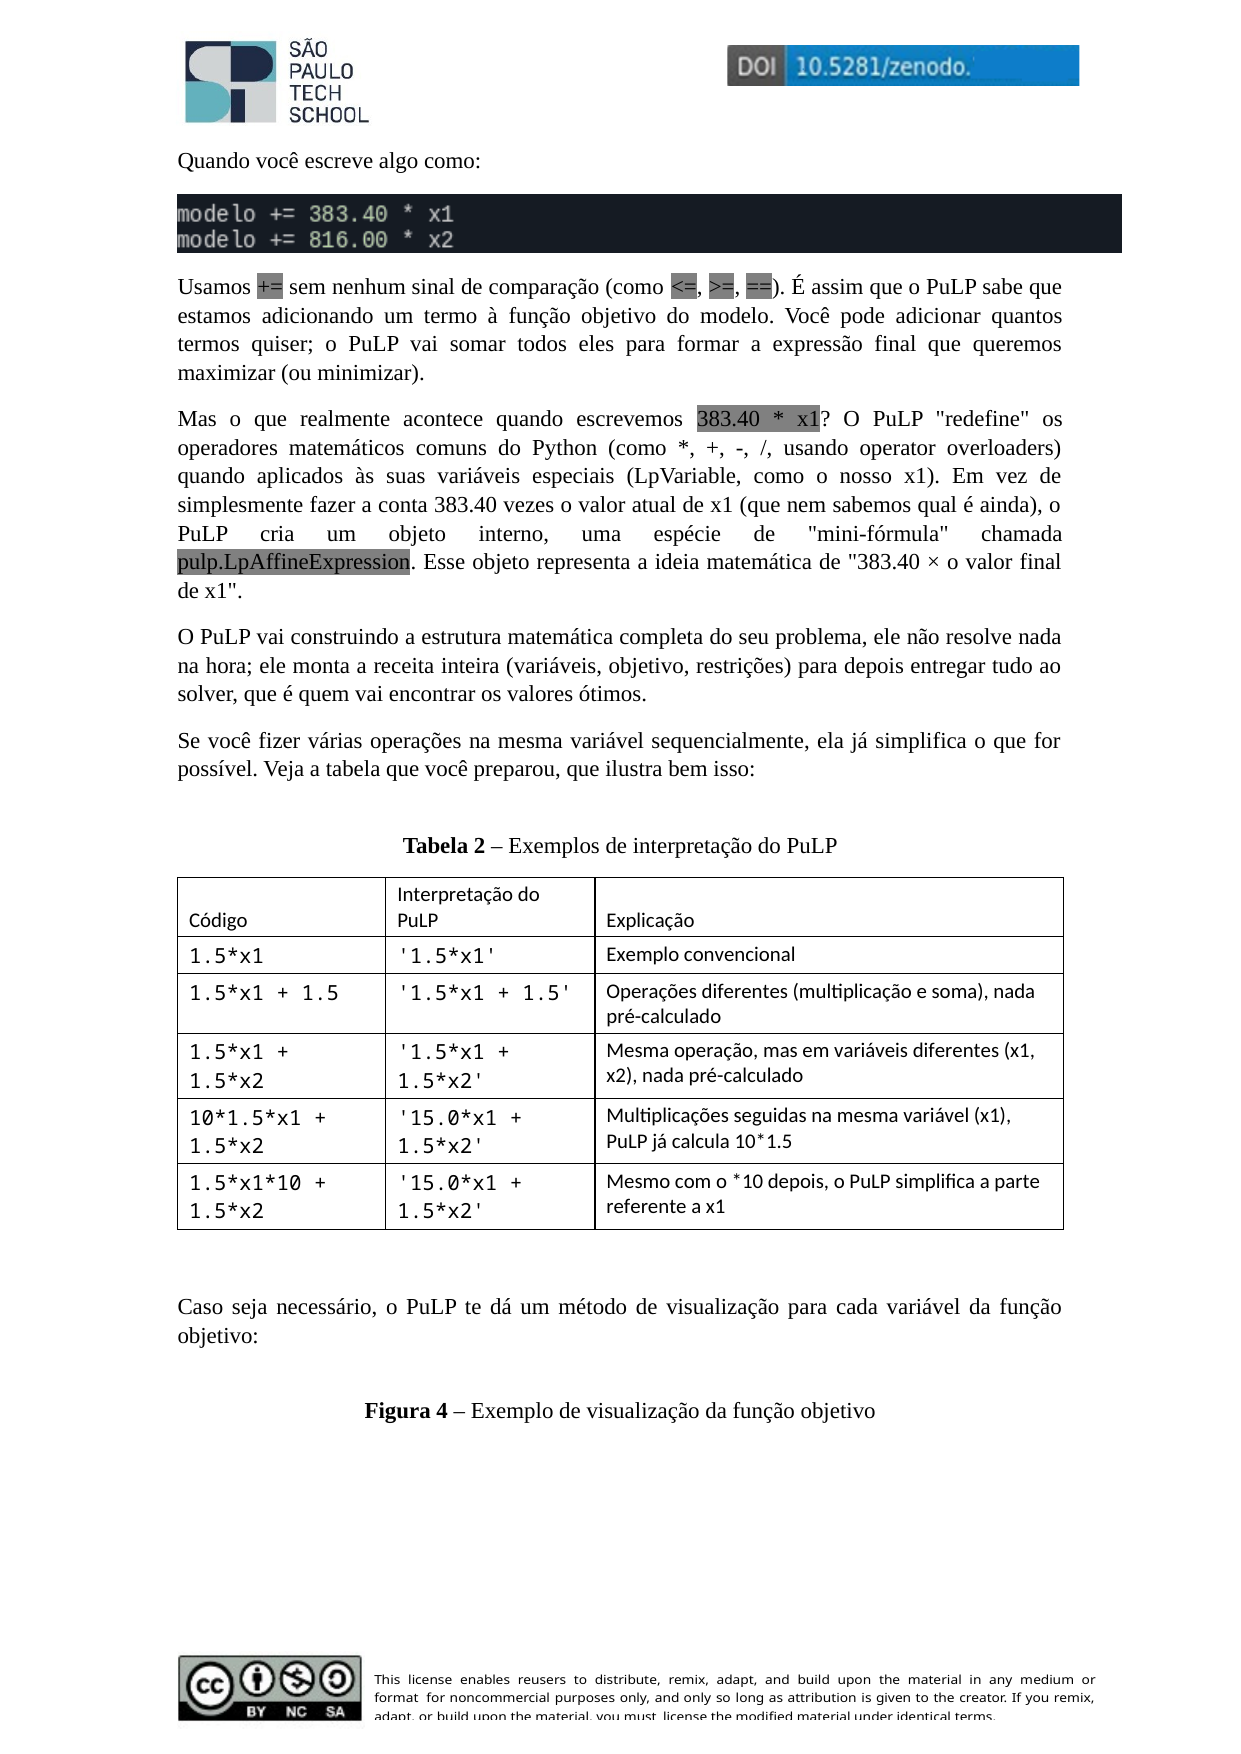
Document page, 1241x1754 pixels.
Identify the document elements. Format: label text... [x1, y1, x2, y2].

text Mas o que realmente acontece quando escrevemos 383.40 * x1? O PuLP "redefine" os operadores matemáticos comuns do Python (como *, +, -, /, usando operator overloaders) quando aplicados às suas variáveis especiais (LpVariable, como o nosso x1). Em vez de simplesmente fazer a conta 383.40 vezes o valor atual de x1 (que nem sabemos qual é ainda), o PuLP cria um objeto interno, uma espécie de "mini-fórmula" chamada pulp.LpAffineExpression. Esse objeto representa a ideia matemática de "383.40 × o valor final de x1". [177, 405, 1063, 603]
table_cell '15.0*x1 + 1.5*x2' [386, 1099, 594, 1163]
table_cell Mesmo com o *10 depois, o PuLP simplifica a parte referente a x1 [596, 1164, 1063, 1229]
table_cell '1.5*x1' [386, 937, 594, 973]
table_header Interpretação do PuLP [386, 878, 594, 936]
table_cell Multiplicações seguidas na mesma variável (x1), PuLP já calcula 10*1.5 [596, 1099, 1063, 1163]
table_cell 1.5*x1 + 1.5*x2 [178, 1034, 385, 1098]
text Figura 4 – Exemplo de visualização da função objetivo [177, 1397, 1063, 1423]
table_cell Exemplo convencional [596, 937, 1063, 973]
table_cell '1.5*x1 + 1.5*x2' [386, 1034, 594, 1098]
table_cell Mesma operação, mas em variáveis diferentes (x1, x2), nada pré-calculado [596, 1034, 1063, 1098]
picture [726, 45, 1079, 85]
table_cell '15.0*x1 + 1.5*x2' [386, 1164, 594, 1229]
table_cell Operações diferentes (multiplicação e soma), nada pré-calculado [596, 974, 1063, 1032]
text O PuLP vai construindo a estrutura matemática completa do seu problema, ele não resolve nada na hora; ele monta a receita inteira (variáveis, objetivo, restrições) para depois entregar tudo ao solver, que é quem vai encontrar os valores ótimos. [177, 623, 1063, 707]
table_cell 1.5*x1 [178, 937, 385, 973]
table_cell '1.5*x1 + 1.5' [386, 974, 594, 1032]
table_cell 1.5*x1*10 + 1.5*x2 [178, 1164, 385, 1229]
text Se você fizer várias operações na mesma variável sequencialmente, ela já simplifica o que for possível. Veja a tabela que você preparou, que ilustra bem isso: [177, 727, 1063, 782]
text Quando você escreve algo como: [177, 148, 1063, 174]
picture [175, 31, 372, 125]
picture [177, 1651, 365, 1729]
text Tabela 2 – Exemplos de interpretação do PuLP [177, 832, 1063, 858]
table_cell 10*1.5*x1 + 1.5*x2 [178, 1099, 385, 1163]
table_header Explicação [596, 878, 1063, 936]
text Caso seja necessário, o PuLP te dá um método de visualização para cada variável da função objetivo: [177, 1293, 1063, 1348]
table_header Código [178, 878, 385, 936]
table_cell 1.5*x1 + 1.5 [178, 974, 385, 1032]
text Usamos += sem nenhum sinal de comparação (como <=, >=, ==). É assim que o PuLP sabe que estamos adicionando um termo à função objetivo do modelo. Você pode adicionar quantos termos quiser; o PuLP vai somar todos eles para formar a expressão final que queremos maximizar (ou minimizar). [177, 273, 1063, 385]
